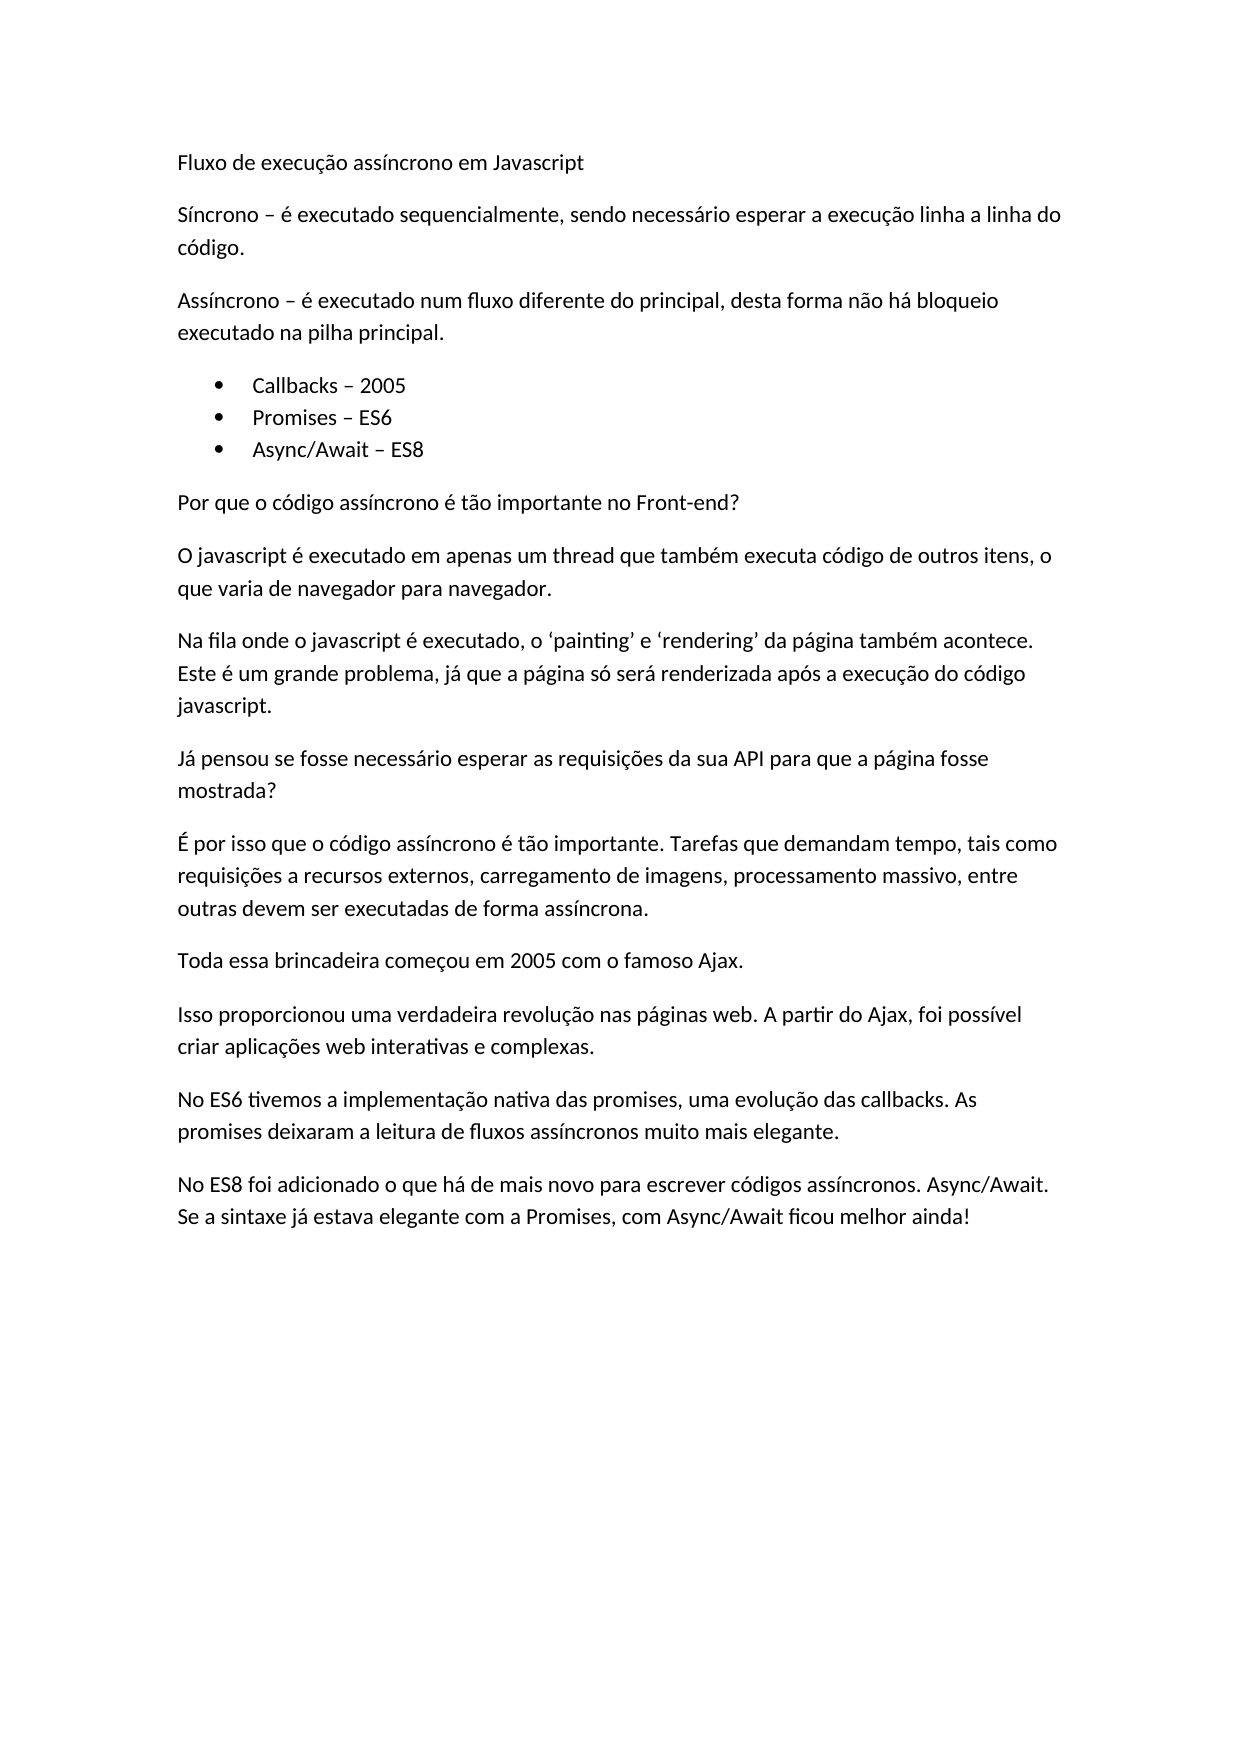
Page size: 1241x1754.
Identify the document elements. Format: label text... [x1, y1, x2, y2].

text É por isso que o código assíncrono é tão importante. Tarefas que demandam tempo, tais como requisições a recursos externos, carregamento de imagens, processamento massivo, entre outras devem ser executadas de forma assíncrona. [177, 829, 1063, 922]
list Async/Await – ES8 [215, 435, 1063, 463]
text Fluxo de execução assíncrono em Javascript [177, 148, 1063, 176]
text Por que o código assíncrono é tão importante no Front-end? [177, 488, 1063, 516]
text O javascript é executado em apenas um thread que também executa código de outros itens, o que varia de navegador para navegador. [177, 541, 1063, 602]
text Toda essa brincadeira começou em 2005 com o famoso Ajax. [177, 947, 1063, 975]
text Síncrono – é executado sequencialmente, sendo necessário esperar a execução linha a linha do código. [177, 201, 1063, 261]
list Callbacks – 2005 [215, 371, 1063, 399]
text Na fila onde o javascript é executado, o ‘painting’ e ‘rendering’ da página também acontece. Este é um grande problema, já que a página só será renderizada após a execução do código javascript. [177, 627, 1063, 719]
text Assíncrono – é executado num fluxo diferente do principal, desta forma não há bloqueio executado na pilha principal. [177, 286, 1063, 346]
text No ES8 foi adicionado o que há de mais novo para escrever códigos assíncronos. Async/Await. Se a sintaxe já estava elegante com a Promises, com Async/Await ficou melhor ainda! [177, 1170, 1063, 1230]
text Já pensou se fosse necessário esperar as requisições da sua API para que a página fosse mostrada? [177, 744, 1063, 804]
list Promises – ES6 [215, 403, 1063, 431]
text Isso proporcionou uma verdadeira revolução nas páginas web. A partir do Ajax, foi possível criar aplicações web interativas e complexas. [177, 1000, 1063, 1060]
text No ES6 tivemos a implementação nativa das promises, uma evolução das callbacks. As promises deixaram a leitura de fluxos assíncronos muito mais elegante. [177, 1085, 1063, 1145]
